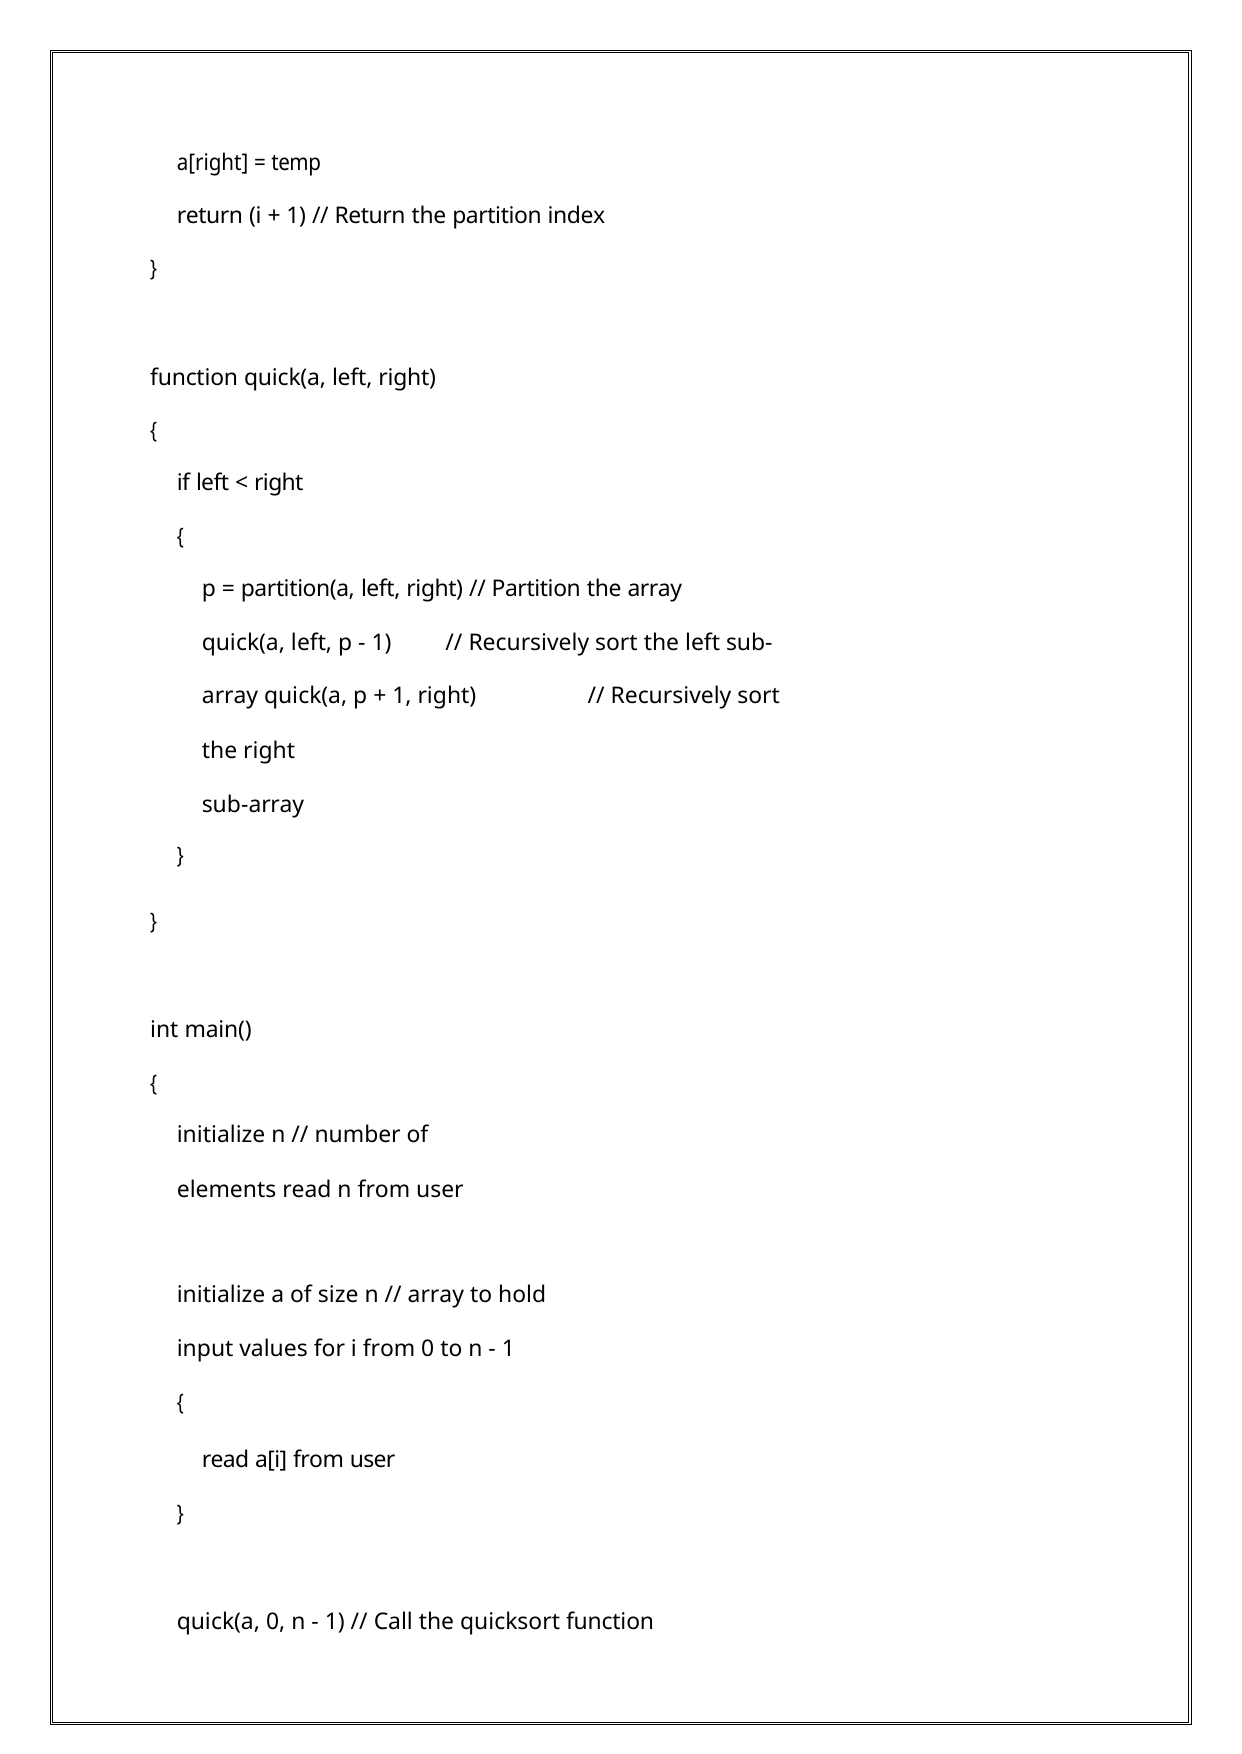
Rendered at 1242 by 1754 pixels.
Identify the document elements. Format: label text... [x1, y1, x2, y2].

text quick(a, 0, n - 1) // Call the quicksort function [177, 1605, 1098, 1636]
text { [150, 414, 1098, 446]
text initialize n // number of elements read n from user [177, 1118, 508, 1204]
text quick(a, left, p - 1) // Recursively sort the left sub-array quick(a, p + 1, right) // Recursively sort the right [202, 625, 811, 765]
text } [150, 905, 1098, 936]
text a[right] = temp [177, 145, 1098, 177]
text initialize a of size n // array to hold input values for i from 0 to n - 1 [177, 1278, 601, 1363]
text } [150, 252, 1098, 284]
text if left < right [177, 466, 1098, 498]
text } [177, 839, 1098, 871]
text { [150, 1067, 1098, 1098]
text return (i + 1) // Return the partition index [177, 199, 1098, 230]
text { [177, 520, 1098, 551]
text function quick(a, left, right) [150, 361, 1098, 392]
text sub-array [202, 788, 1098, 819]
text read a[i] from user [202, 1443, 1098, 1474]
text { [177, 1386, 1098, 1417]
text int main() [150, 1013, 1098, 1044]
text p = partition(a, left, right) // Partition the array [202, 572, 1098, 603]
text } [177, 1497, 1098, 1528]
